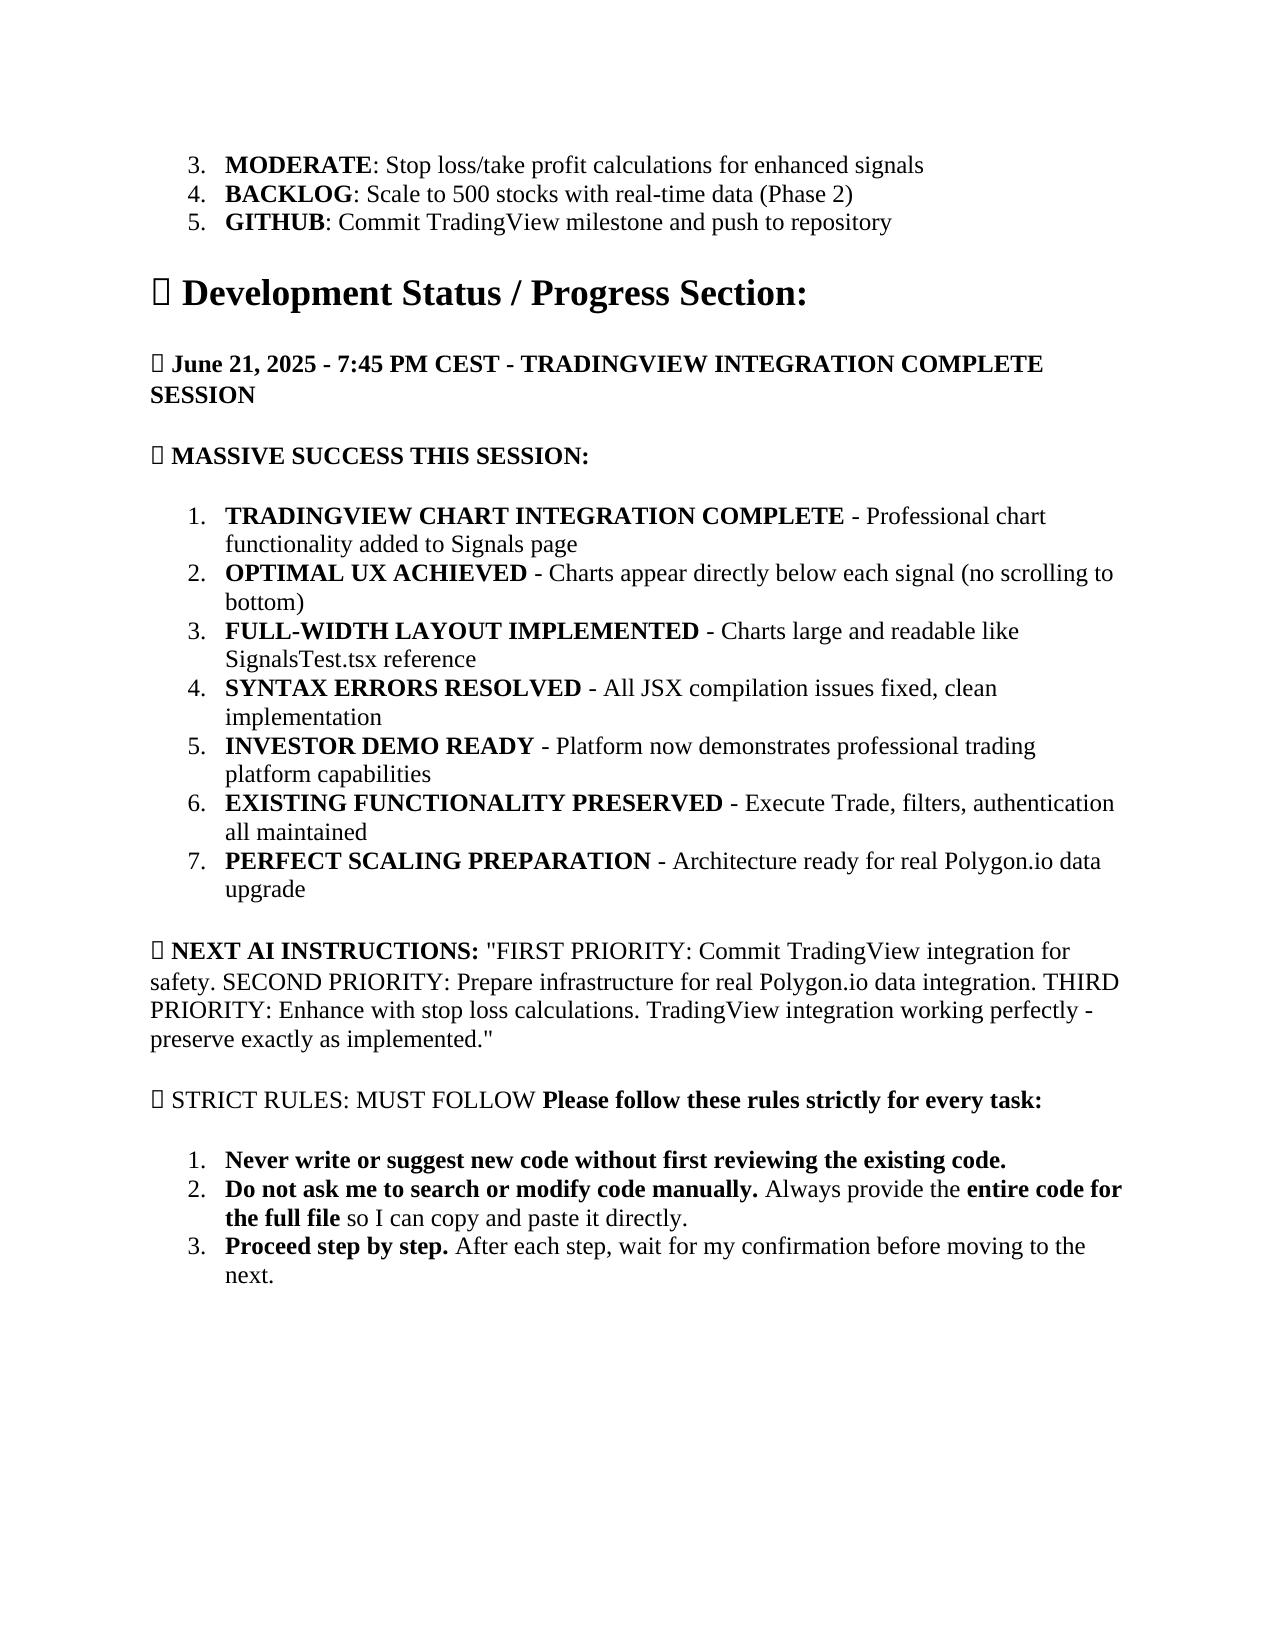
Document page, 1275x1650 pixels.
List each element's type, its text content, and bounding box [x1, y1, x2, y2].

text 📞 Development Status / Progress Section: [150, 265, 1125, 316]
list EXISTING FUNCTIONALITY PRESERVED - Execute Trade, filters, authentication all maintained [187, 788, 1125, 846]
list MODERATE: Stop loss/take profit calculations for enhanced signals [187, 150, 1125, 179]
text 🎯 MASSIVE SUCCESS THIS SESSION: [150, 438, 1125, 472]
list GITHUB: Commit TradingView milestone and push to repository [187, 207, 1125, 236]
list OPTIMAL UX ACHIEVED - Charts appear directly below each signal (no scrolling to bottom) [187, 558, 1125, 616]
list Do not ask me to search or modify code manually. Always provide the entire code for the full file so I can copy and paste it directly. [187, 1174, 1125, 1231]
list Proceed step by step. After each step, wait for my confirmation before moving to the next. [187, 1231, 1125, 1289]
list Never write or suggest new code without first reviewing the existing code. [187, 1145, 1125, 1174]
list BACKLOG: Scale to 500 stocks with real-time data (Phase 2) [187, 179, 1125, 207]
text 🚀 NEXT AI INSTRUCTIONS: "FIRST PRIORITY: Commit TradingView integration for safety. SECOND PRIORITY: Prepare infrastructure for real Polygon.io data integration. THIRD PRIORITY: Enhance with stop loss calculations. TradingView integration working perfectly - preserve exactly as implemented." [150, 932, 1125, 1053]
list PERFECT SCALING PREPARATION - Architecture ready for real Polygon.io data upgrade [187, 846, 1125, 903]
list FULL-WIDTH LAYOUT IMPLEMENTED - Charts large and readable like SignalsTest.tsx reference [187, 616, 1125, 673]
list SYNTAX ERRORS RESOLVED - All JSX compilation issues fixed, clean implementation [187, 673, 1125, 731]
list TRADINGVIEW CHART INTEGRATION COMPLETE - Professional chart functionality added to Signals page [187, 501, 1125, 558]
list INVESTOR DEMO READY - Platform now demonstrates professional trading platform capabilities [187, 731, 1125, 788]
text 📅 June 21, 2025 - 7:45 PM CEST - TRADINGVIEW INTEGRATION COMPLETE SESSION [150, 346, 1125, 408]
text 🚀 STRICT RULES: MUST FOLLOW Please follow these rules strictly for every task: [150, 1082, 1125, 1116]
